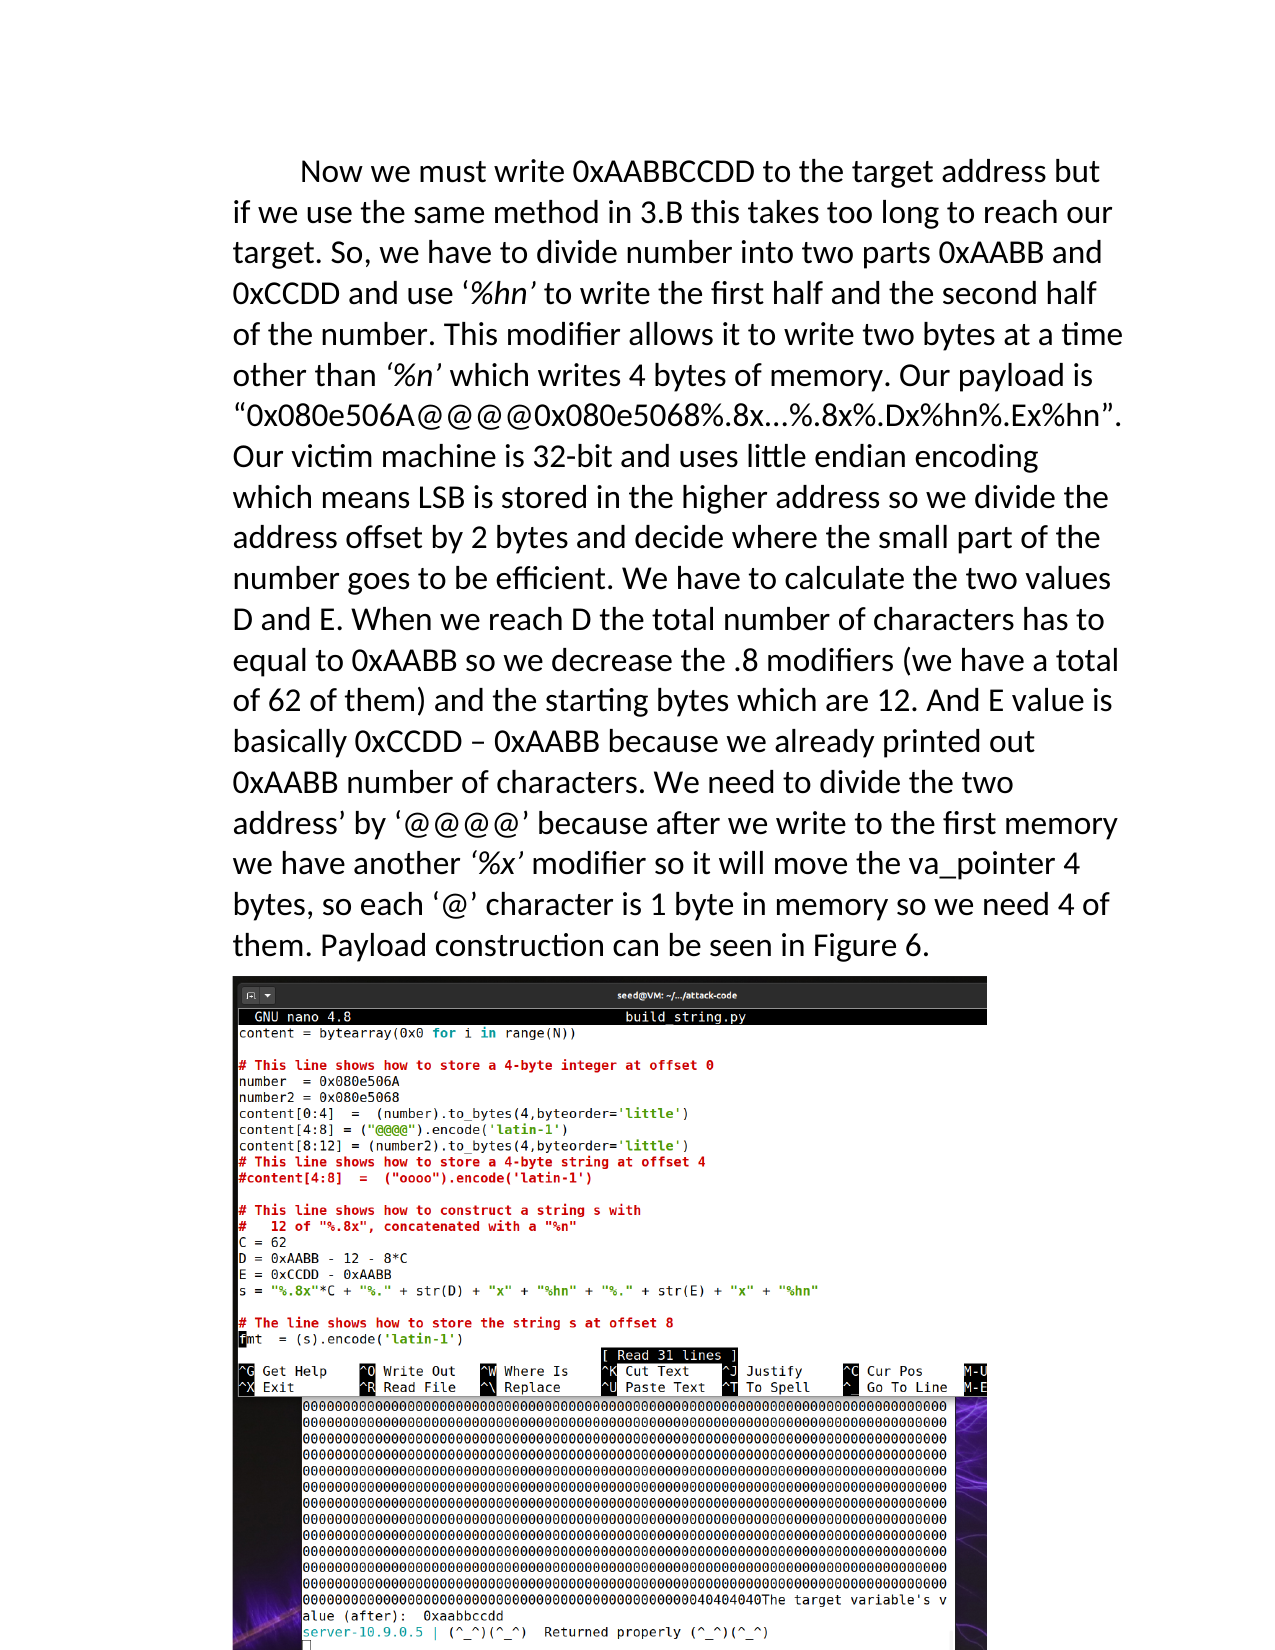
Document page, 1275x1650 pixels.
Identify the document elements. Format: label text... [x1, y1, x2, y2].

picture [232, 976, 987, 1650]
list Now we must write 0xAABBCCDD to the target address but if we use the same method in 3.B this takes too long to reach our target. So, we have to divide number into two parts 0xAABB and 0xCCDD and use ‘%hn’ to write the first half and the second half of the number. This modifier allows it to write two bytes at a time other than ‘%n’ which writes 4 bytes of memory. Our payload is “0x080e506A@@@@0x080e5068%.8x...%.8x%.Dx%hn%.Ex%hn”. Our victim machine is 32-bit and uses little endian encoding which means LSB is stored in the higher address so we divide the address offset by 2 bytes and decide where the small part of the number goes to be efficient. We have to calculate the two values D and E. When we reach D the total number of characters has to equal to 0xAABB so we decrease the .8 modifiers (we have a total of 62 of them) and the starting bytes which are 12. And E value is basically 0xCCDD – 0xAABB because we already printed out 0xAABB number of characters. We need to divide the two address’ by ‘@@@@’ because after we write to the first memory we have another ‘%x’ modifier so it will move the va_pointer 4 bytes, so each ‘@’ character is 1 byte in memory so we need 4 of them. Payload construction can be seen in Figure 6. [232, 150, 1125, 964]
